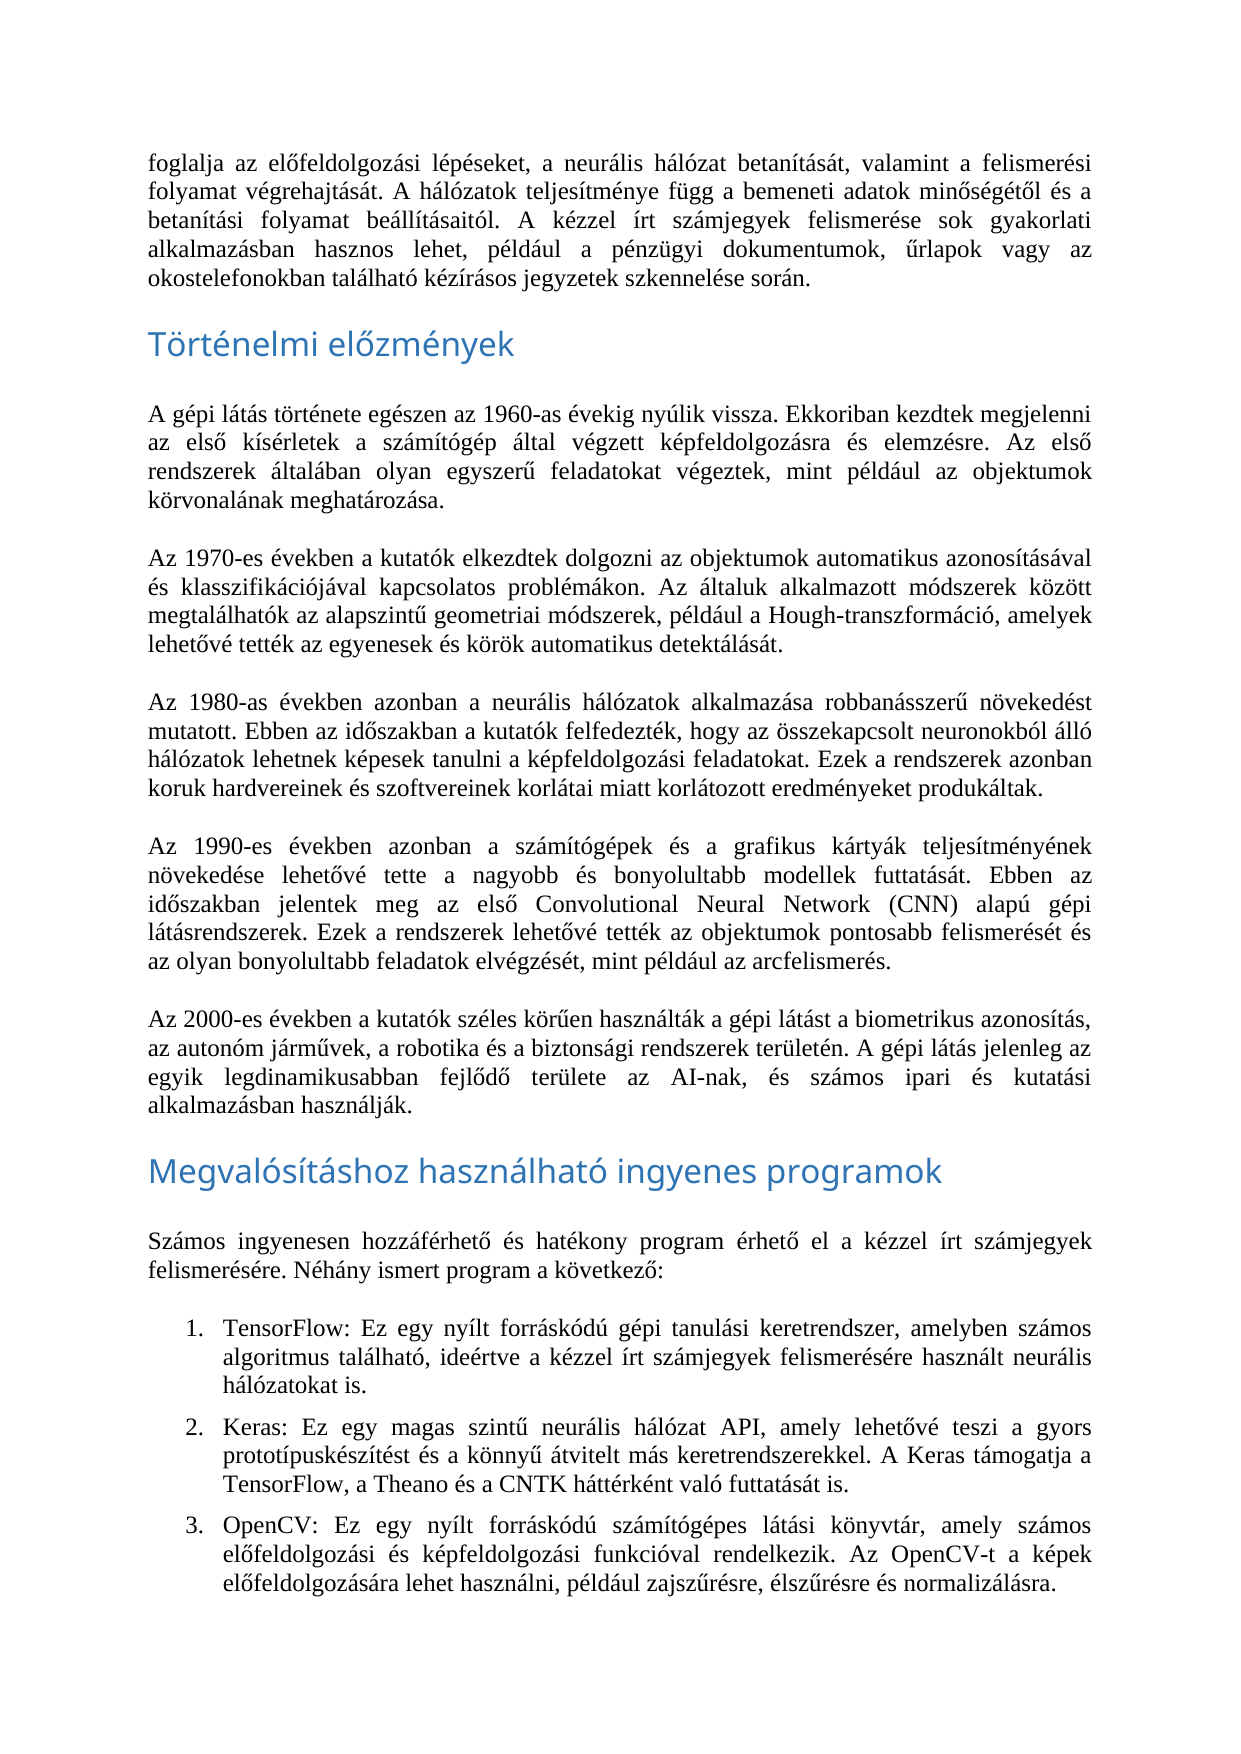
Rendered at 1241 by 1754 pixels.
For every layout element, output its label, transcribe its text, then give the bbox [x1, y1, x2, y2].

list TensorFlow: Ez egy nyílt forráskódú gépi tanulási keretrendszer, amelyben számos algoritmus található, ideértve a kézzel írt számjegyek felismerésére használt neurális hálózatokat is. [185, 1313, 1093, 1399]
list OpenCV: Ez egy nyílt forráskódú számítógépes látási könyvtár, amely számos előfeldolgozási és képfeldolgozási funkcióval rendelkezik. Az OpenCV-t a képek előfeldolgozására lehet használni, például zajszűrésre, élszűrésre és normalizálásra. [185, 1511, 1093, 1597]
text Számos ingyenesen hozzáférhető és hatékony program érhető el a kézzel írt számjegyek felismerésére. Néhány ismert program a következő: [148, 1226, 1093, 1284]
text A gépi látás története egészen az 1960-as évekig nyúlik vissza. Ekkoriban kezdtek megjelenni az első kísérletek a számítógép által végzett képfeldolgozásra és elemzésre. Az első rendszerek általában olyan egyszerű feladatokat végeztek, mint például az objektumok körvonalának meghatározása. [148, 399, 1093, 514]
subtitle Történelmi előzmények [148, 321, 1093, 366]
subtitle Megvalósításhoz használható ingyenes programok [148, 1148, 1093, 1194]
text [148, 148, 1093, 291]
list Keras: Ez egy magas szintű neurális hálózat API, amely lehetővé teszi a gyors prototípuskészítést és a könnyű átvitelt más keretrendszerekkel. A Keras támogatja a TensorFlow, a Theano és a CNTK háttérként való futtatását is. [185, 1412, 1093, 1498]
text Az 1970-es években a kutatók elkezdtek dolgozni az objektumok automatikus azonosításával és klasszifikációjával kapcsolatos problémákon. Az általuk alkalmazott módszerek között megtalálhatók az alapszintű geometriai módszerek, például a Hough-transzformáció, amelyek lehetővé tették az egyenesek és körök automatikus detektálását. [148, 543, 1093, 658]
text Az 1980-as években azonban a neurális hálózatok alkalmazása robbanásszerű növekedést mutatott. Ebben az időszakban a kutatók felfedezték, hogy az összekapcsolt neuronokból álló hálózatok lehetnek képesek tanulni a képfeldolgozási feladatokat. Ezek a rendszerek azonban koruk hardvereinek és szoftvereinek korlátai miatt korlátozott eredményeket produkáltak. [148, 687, 1093, 802]
text Az 2000-es években a kutatók széles körűen használták a gépi látást a biometrikus azonosítás, az autonóm járművek, a robotika és a biztonsági rendszerek területén. A gépi látás jelenleg az egyik legdinamikusabban fejlődő területe az AI-nak, és számos ipari és kutatási alkalmazásban használják. [148, 1004, 1093, 1119]
text Az 1990-es években azonban a számítógépek és a grafikus kártyák teljesítményének növekedése lehetővé tette a nagyobb és bonyolultabb modellek futtatását. Ebben az időszakban jelentek meg az első Convolutional Neural Network (CNN) alapú gépi látásrendszerek. Ezek a rendszerek lehetővé tették az objektumok pontosabb felismerését és az olyan bonyolultabb feladatok elvégzését, mint például az arcfelismerés. [148, 831, 1093, 975]
